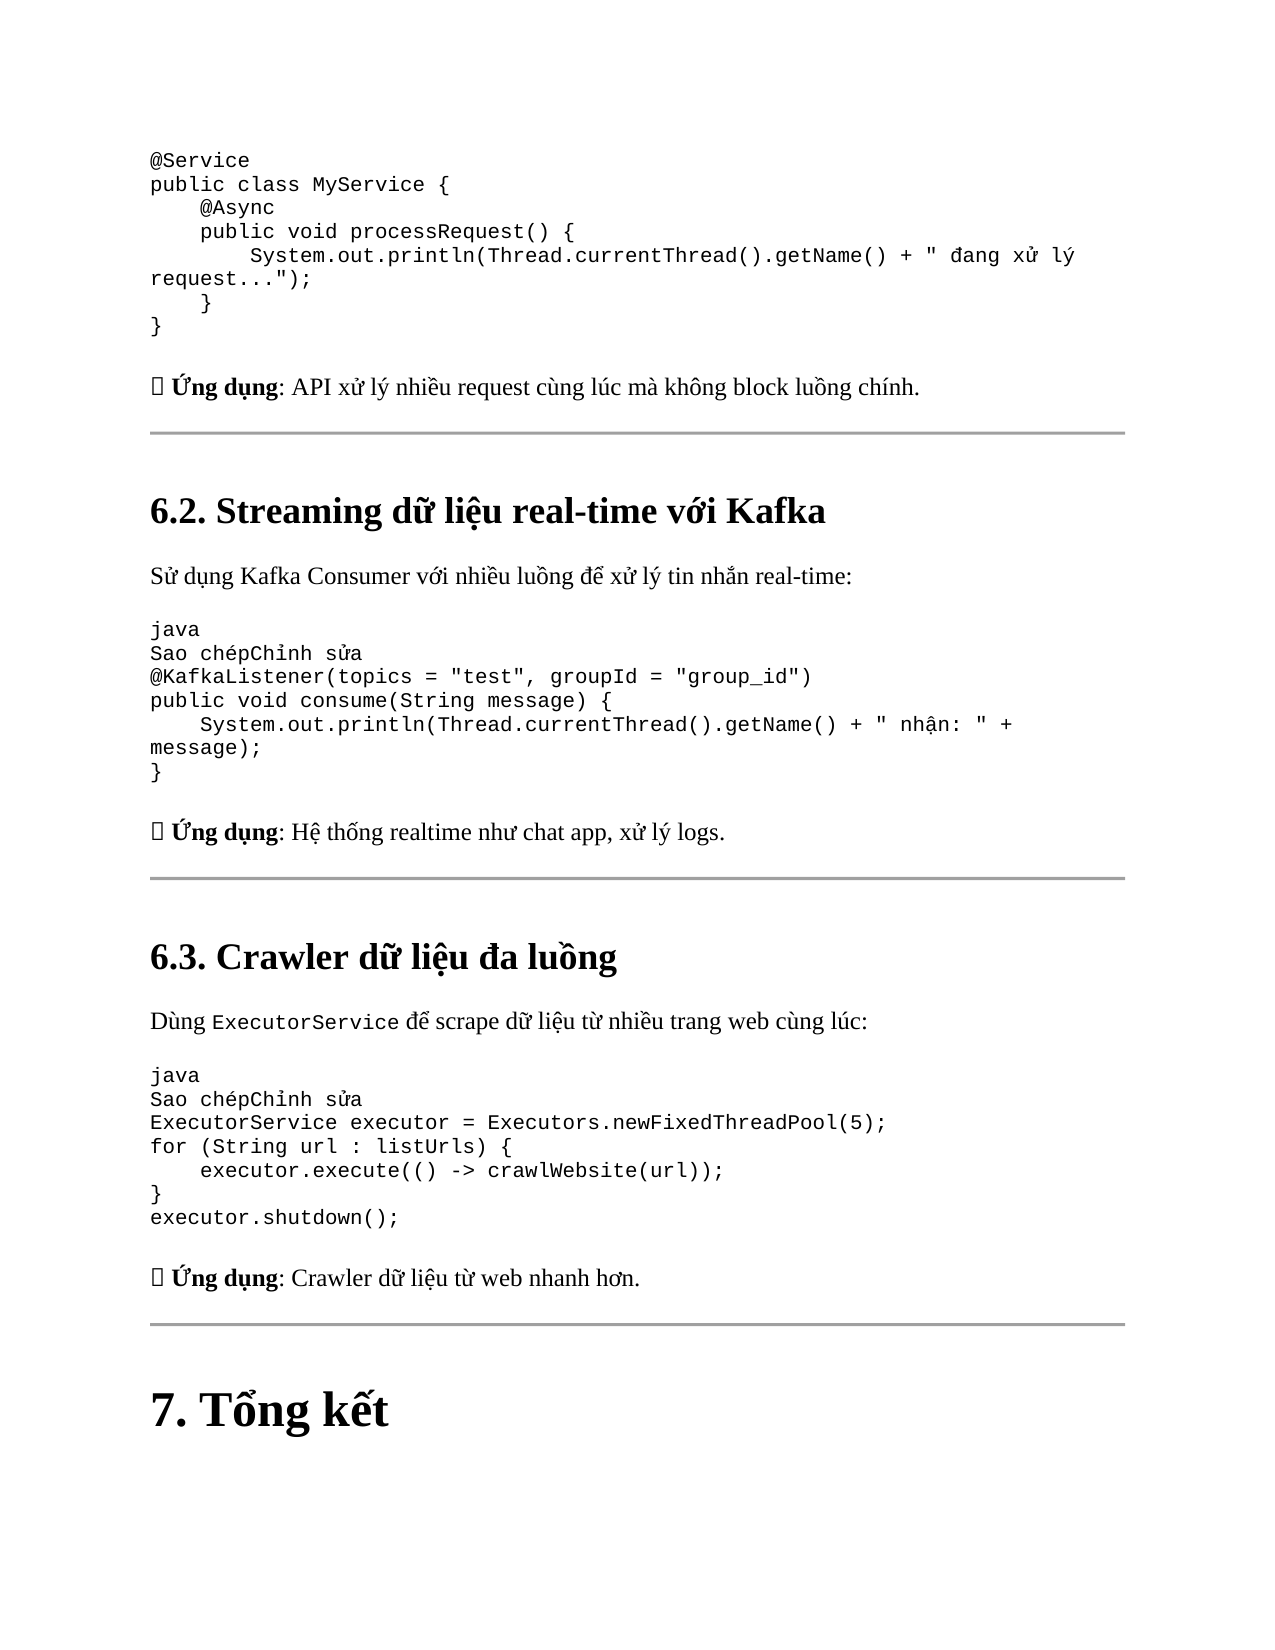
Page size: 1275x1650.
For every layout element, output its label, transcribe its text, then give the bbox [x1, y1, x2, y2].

text 7. Tổng kết [150, 1380, 1125, 1438]
text ✅ Ứng dụng: Hệ thống realtime như chat app, xử lý logs. [150, 814, 1125, 848]
text } [150, 761, 1125, 784]
text Dùng ExecutorService để scrape dữ liệu từ nhiều trang web cùng lúc: [150, 1006, 1125, 1036]
text public class MyService { [150, 174, 1125, 197]
text java [150, 1065, 1125, 1089]
text executor.execute(() -> crawlWebsite(url)); [150, 1160, 1125, 1183]
text } [150, 292, 1125, 316]
text java [150, 619, 1125, 643]
text public void processRequest() { [150, 221, 1125, 244]
text executor.shutdown(); [150, 1207, 1125, 1231]
text System.out.println(Thread.currentThread().getName() + " nhận: " + message); [150, 713, 1125, 761]
text 6.3. Crawler dữ liệu đa luồng [150, 934, 1125, 977]
text 6.2. Streaming dữ liệu real-time với Kafka [150, 489, 1125, 532]
text Sử dụng Kafka Consumer với nhiều luồng để xử lý tin nhắn real-time: [150, 561, 1125, 590]
text } [150, 1183, 1125, 1207]
text Sao chépChỉnh sửa [150, 1089, 1125, 1112]
text } [150, 316, 1125, 339]
text Sao chépChỉnh sửa [150, 643, 1125, 666]
text @Async [150, 197, 1125, 221]
text for (String url : listUrls) { [150, 1136, 1125, 1160]
text ExecutorService executor = Executors.newFixedThreadPool(5); [150, 1112, 1125, 1136]
text System.out.println(Thread.currentThread().getName() + " đang xử lý request..."); [150, 244, 1125, 292]
text public void consume(String message) { [150, 690, 1125, 713]
text ✅ Ứng dụng: API xử lý nhiều request cùng lúc mà không block luồng chính. [150, 368, 1125, 402]
text @Service [150, 150, 1125, 174]
text ✅ Ứng dụng: Crawler dữ liệu từ web nhanh hơn. [150, 1260, 1125, 1294]
text @KafkaListener(topics = "test", groupId = "group_id") [150, 666, 1125, 690]
